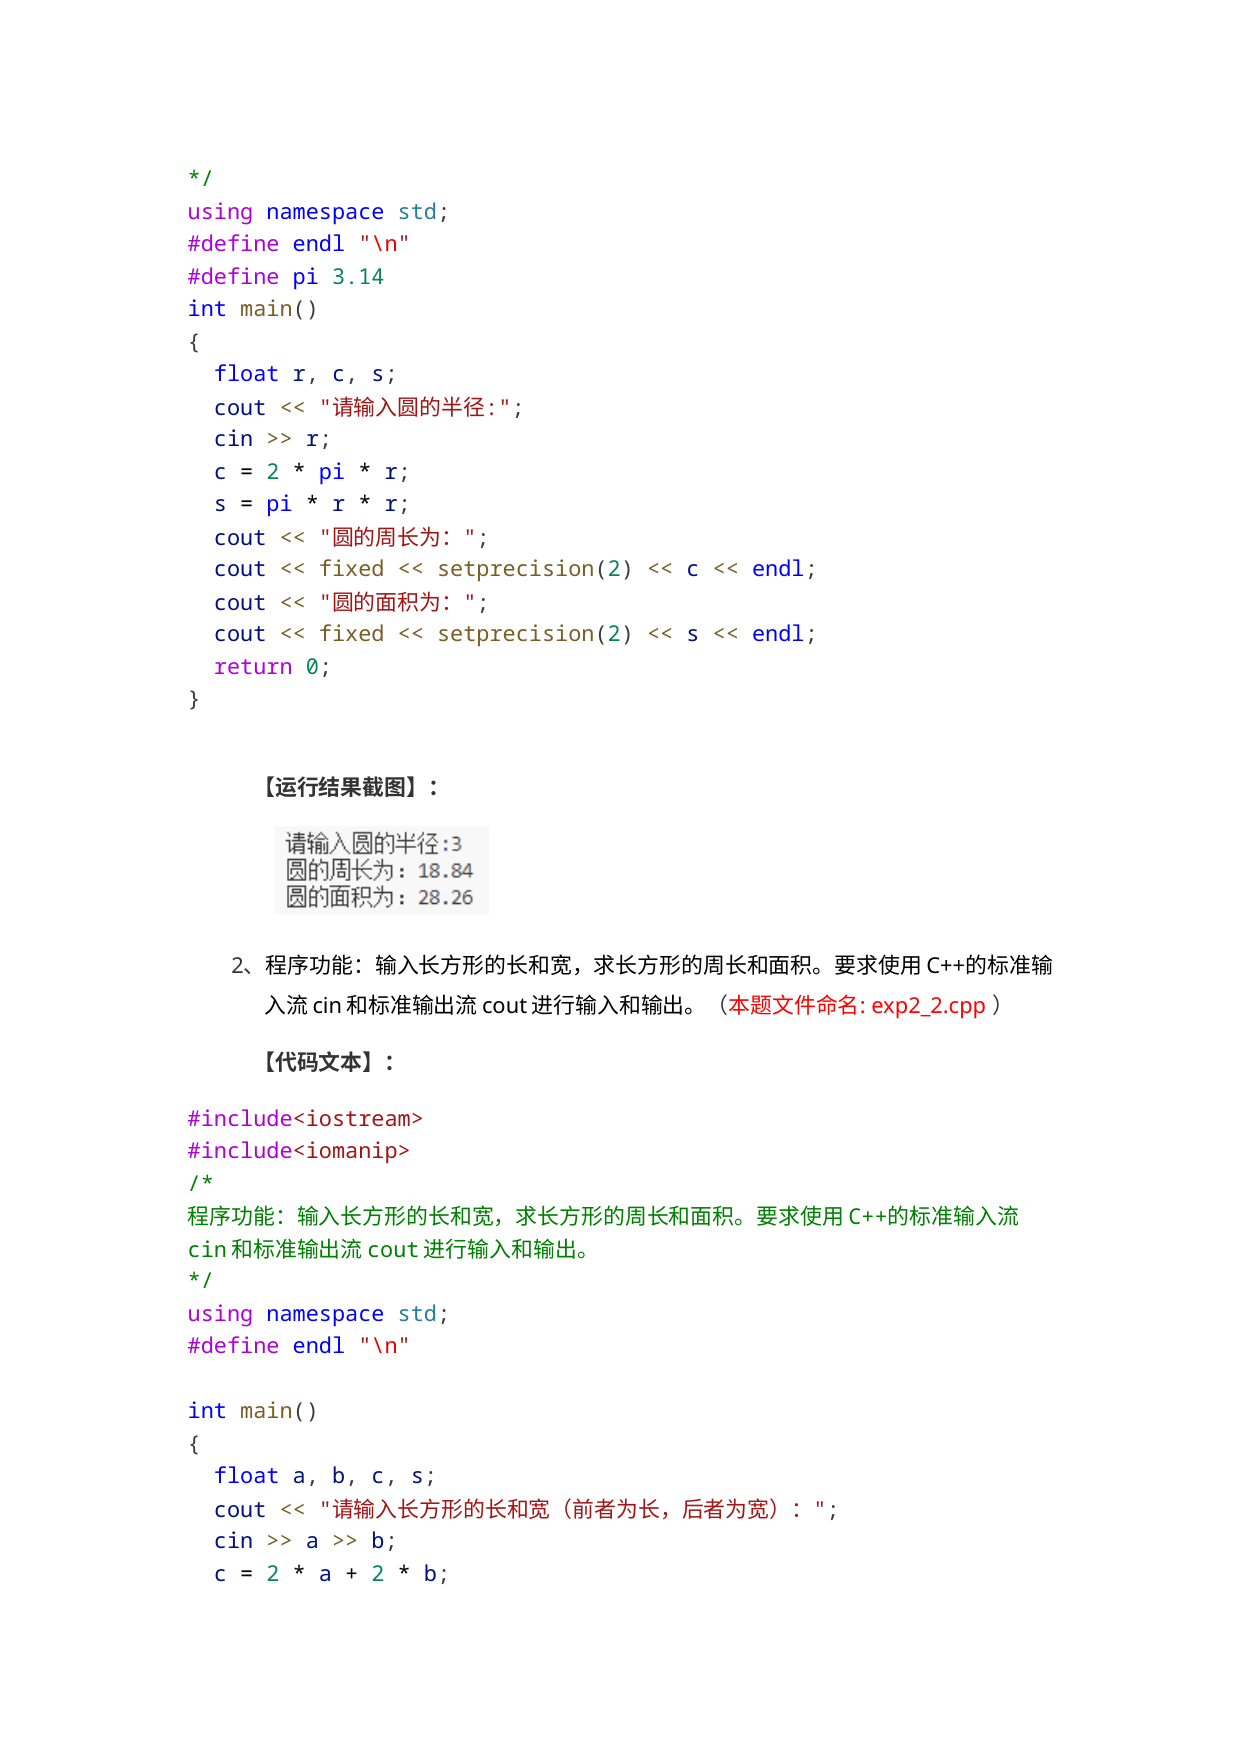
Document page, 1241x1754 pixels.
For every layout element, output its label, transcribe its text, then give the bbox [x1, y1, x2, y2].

text { [187, 1426, 1053, 1459]
text c = 2 * a + 2 * b; [187, 1556, 1053, 1589]
text #define endl "\n" [187, 1329, 1053, 1361]
text cout << "请输入圆的半径:"; [187, 389, 1053, 422]
text #define endl "\n" [187, 227, 1053, 259]
text 【代码文本】： [253, 1044, 1053, 1077]
text */ [187, 1264, 1053, 1296]
text #include<iomanip> [187, 1134, 1053, 1166]
text using namespace std; [187, 1296, 1053, 1329]
text return 0; [187, 649, 1053, 682]
text using namespace std; [187, 194, 1053, 227]
text cout << "圆的周长为："; [187, 519, 1053, 552]
text float r, c, s; [187, 357, 1053, 389]
text cin >> r; [187, 422, 1053, 454]
text } [187, 682, 1053, 714]
text 【运行结果截图】： [253, 769, 1053, 802]
text float a, b, c, s; [187, 1459, 1053, 1491]
text cout << "请输入长方形的长和宽（前者为长，后者为宽）："; [187, 1491, 1053, 1524]
text 2、程序功能：输入长方形的长和宽，求长方形的周长和面积。要求使用C++的标准输入流cin和标准输出流cout进行输入和输出。（本题文件命名: exp2_2.cpp ） [231, 947, 1053, 1020]
text #define pi 3.14 [187, 259, 1053, 292]
text int main() [187, 1394, 1053, 1426]
text { [187, 324, 1053, 357]
text 程序功能：输入长方形的长和宽，求长方形的周长和面积。要求使用C++的标准输入流cin和标准输出流cout进行输入和输出。 [187, 1199, 1053, 1264]
text */ [187, 162, 1053, 194]
text cout << fixed << setprecision(2) << s << endl; [187, 617, 1053, 649]
text cout << "圆的面积为："; [187, 584, 1053, 617]
text #include<iostream> [187, 1101, 1053, 1134]
text cout << fixed << setprecision(2) << c << endl; [187, 552, 1053, 584]
text s = pi * r * r; [187, 487, 1053, 519]
picture [275, 826, 489, 914]
text cin >> a >> b; [187, 1524, 1053, 1556]
text c = 2 * pi * r; [187, 454, 1053, 487]
text int main() [187, 292, 1053, 324]
text /* [187, 1166, 1053, 1199]
